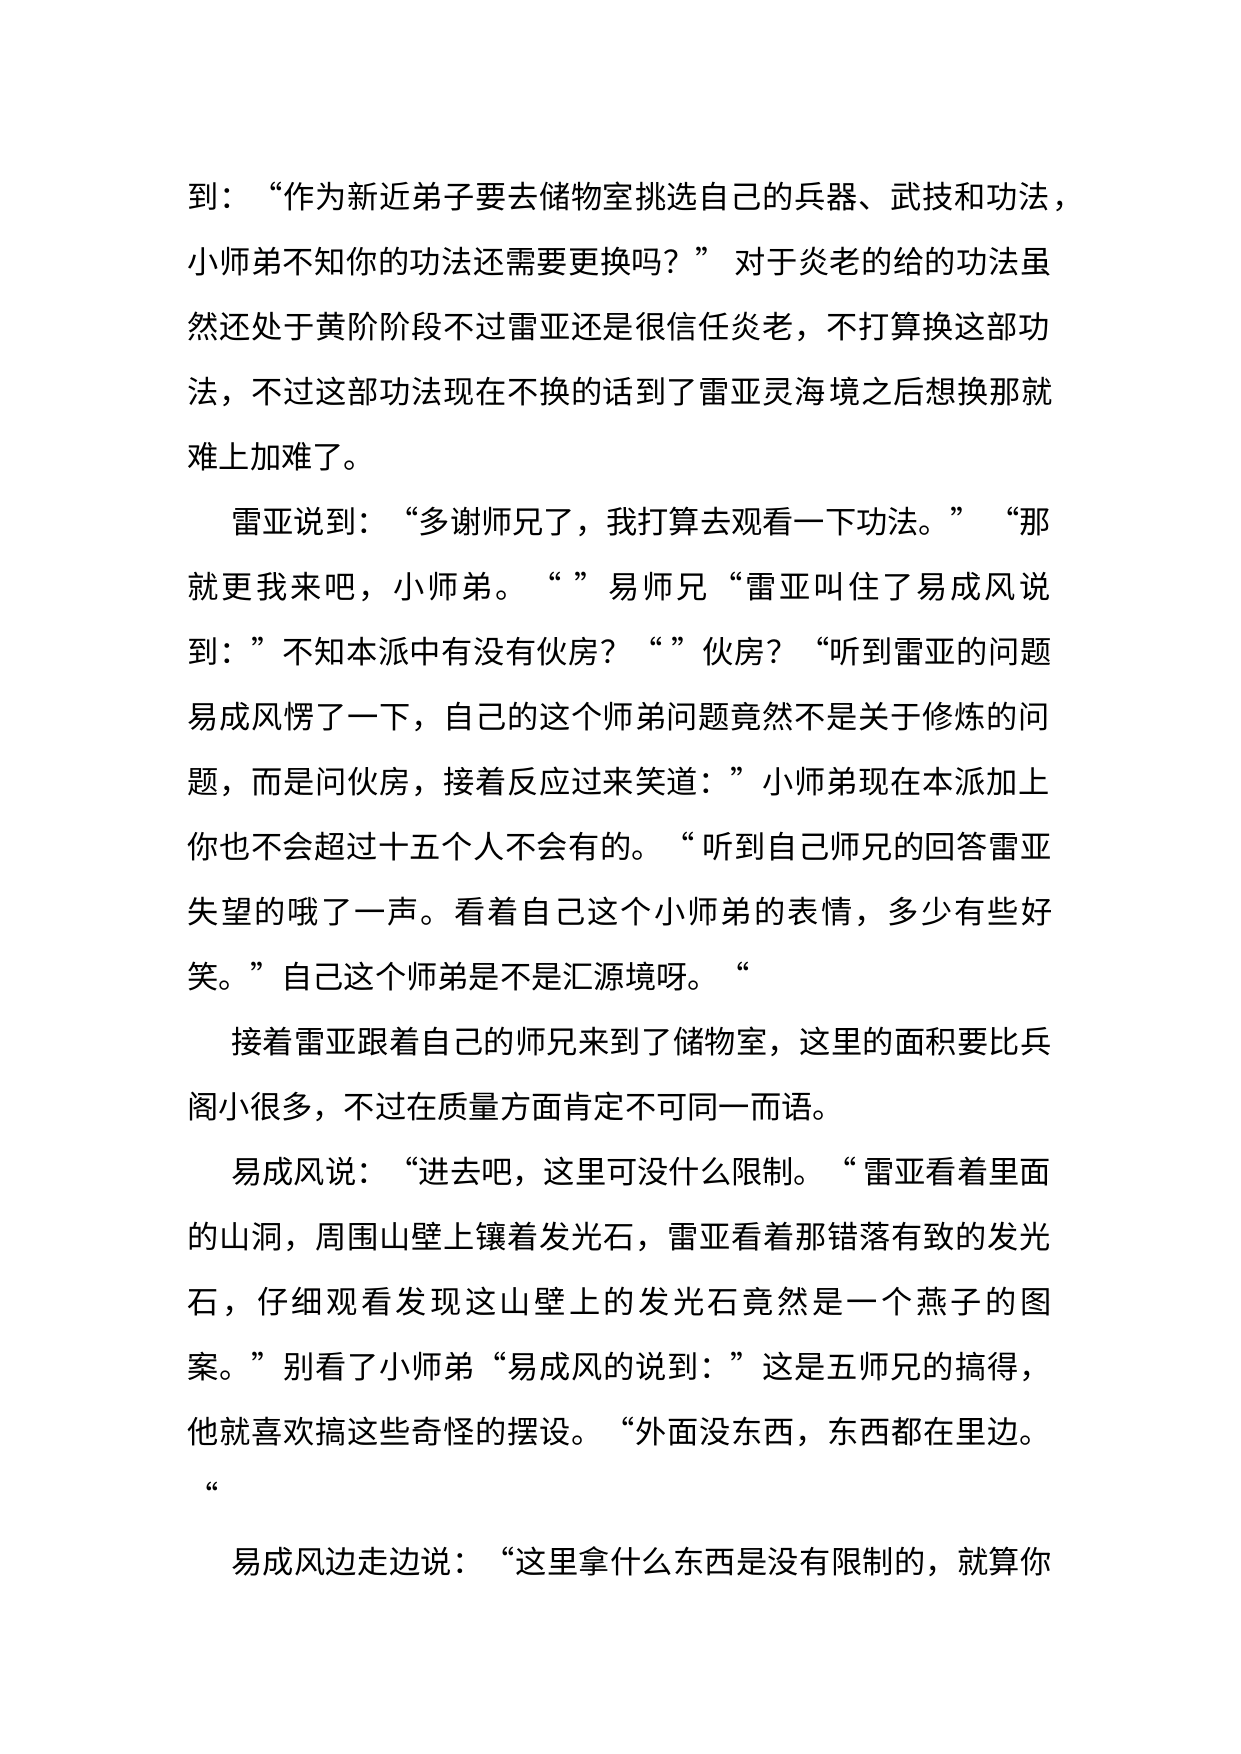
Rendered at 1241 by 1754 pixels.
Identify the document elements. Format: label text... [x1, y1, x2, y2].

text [187, 1527, 1053, 1592]
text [187, 162, 1053, 487]
text 易成风说：“进去吧，这里可没什么限制。“ 雷亚看着里面的山洞，周围山壁上镶着发光石，雷亚看着那错落有致的发光石，仔细观看发现这山壁上的发光石竟然是一个燕子的图案。”别看了小师弟“易成风的说到：”这是五师兄的搞得，他就喜欢搞这些奇怪的摆设。“外面没东西，东西都在里边。 “ [187, 1137, 1053, 1527]
text 雷亚说到：“多谢师兄了，我打算去观看一下功法。” “那就更我来吧，小师弟。“ ”易师兄“雷亚叫住了易成风说到：”不知本派中有没有伙房？“ ”伙房？“听到雷亚的问题，易成风愣了一下，自己的这个师弟问题竟然不是关于修炼的问题，而是问伙房，接着反应过来笑道：”小师弟现在本派加上你也不会超过十五个人不会有的。“ 听到自己师兄的回答雷亚失望的哦了一声。看着自己这个小师弟的表情，多少有些好笑。”自己这个师弟是不是汇源境呀。“ [187, 487, 1053, 1007]
text 接着雷亚跟着自己的师兄来到了储物室，这里的面积要比兵阁小很多，不过在质量方面肯定不可同一而语。 [187, 1007, 1053, 1137]
